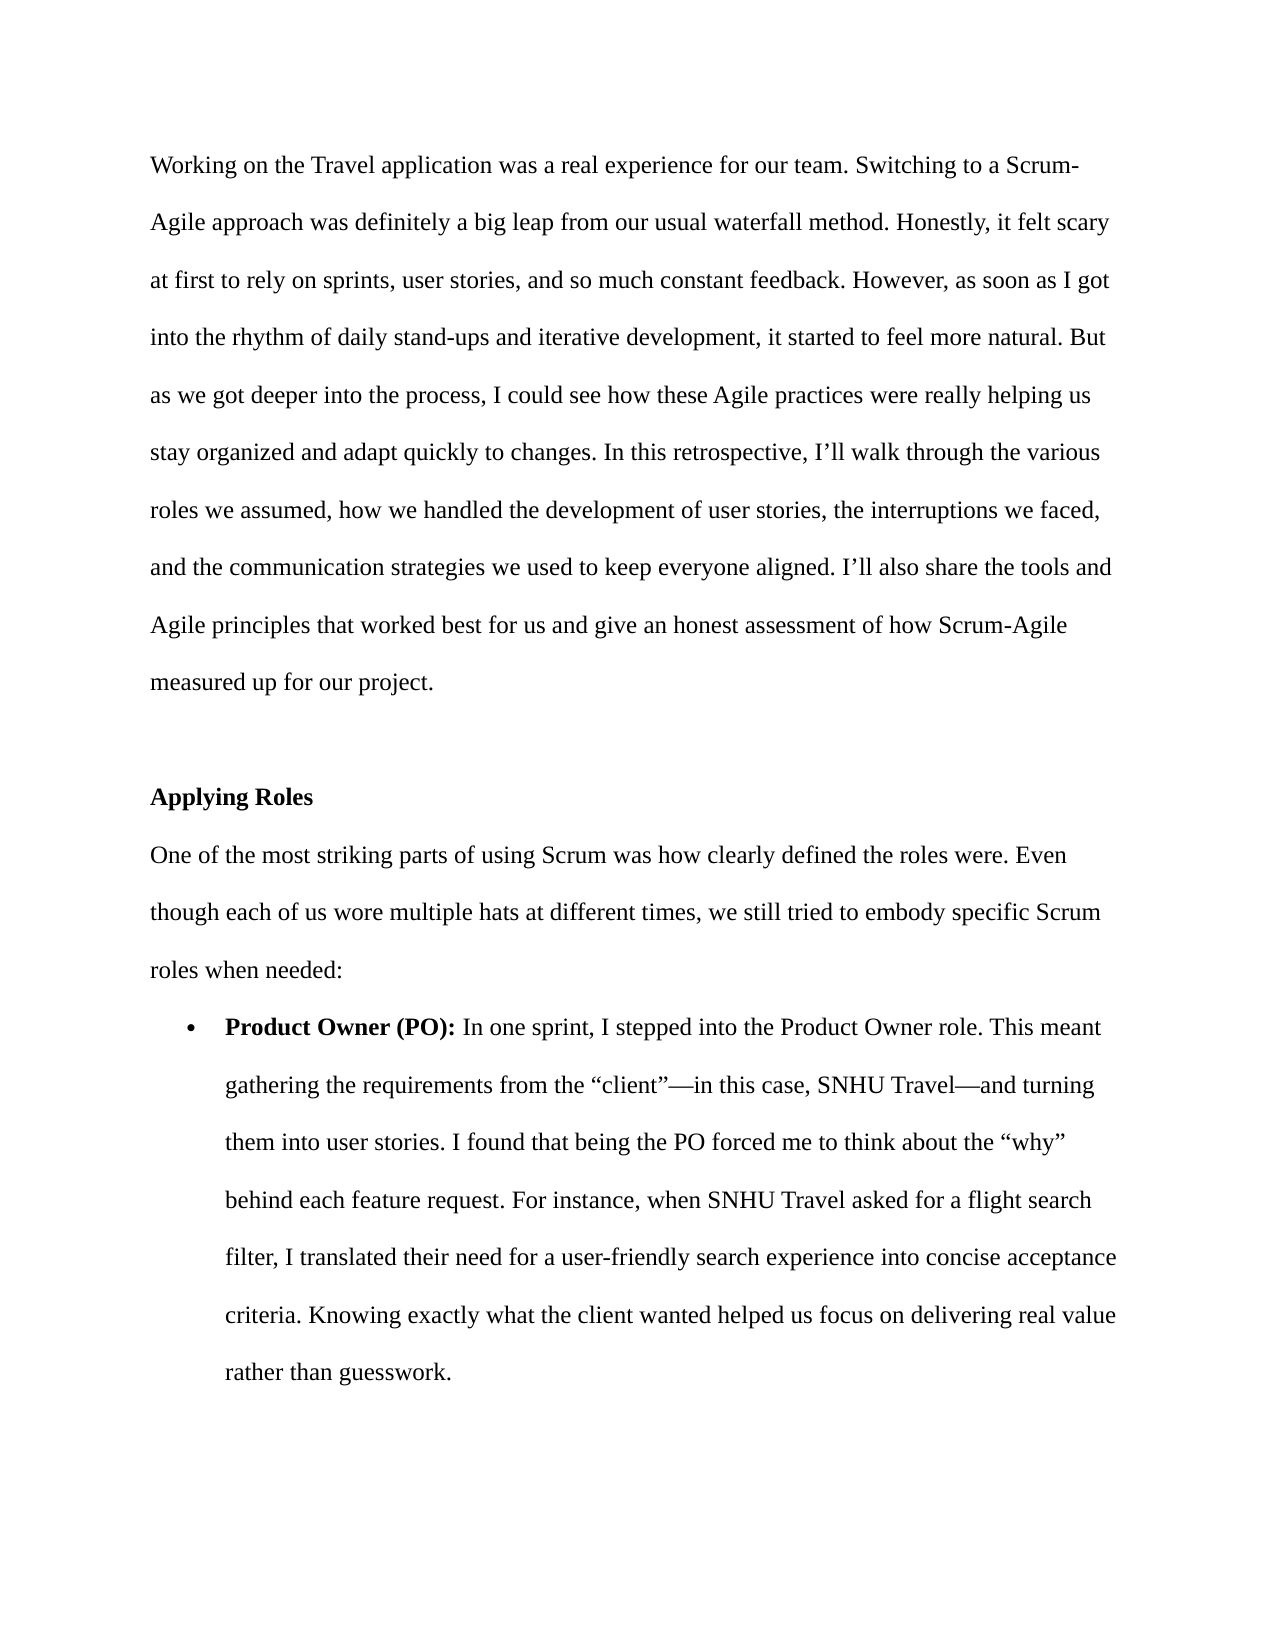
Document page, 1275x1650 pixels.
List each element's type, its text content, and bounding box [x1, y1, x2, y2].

text One of the most striking parts of using Scrum was how clearly defined the roles were. Even though each of us wore multiple hats at different times, we still tried to embody specific Scrum roles when needed: [150, 840, 1125, 984]
text Applying Roles [150, 782, 1125, 811]
text Working on the Travel application was a real experience for our team. Switching to a Scrum-Agile approach was definitely a big leap from our usual waterfall method. Honestly, it felt scary at first to rely on sprints, user stories, and so much constant feedback. However, as soon as I got into the rhythm of daily stand-ups and iterative development, it started to feel more natural. But as we got deeper into the process, I could see how these Agile practices were really helping us stay organized and adapt quickly to changes. In this retrospective, I’ll walk through the various roles we assumed, how we handled the development of user stories, the interruptions we faced, and the communication strategies we used to keep everyone aligned. I’ll also share the tools and Agile principles that worked best for us and give an honest assessment of how Scrum-Agile measured up for our project. [150, 150, 1125, 696]
list Product Owner (PO): In one sprint, I stepped into the Product Owner role. This meant gathering the requirements from the “client”—in this case, SNHU Travel—and turning them into user stories. I found that being the PO forced me to think about the “why” behind each feature request. For instance, when SNHU Travel asked for a flight search filter, I translated their need for a user-friendly search experience into concise acceptance criteria. Knowing exactly what the client wanted helped us focus on delivering real value rather than guesswork. [187, 1012, 1125, 1386]
